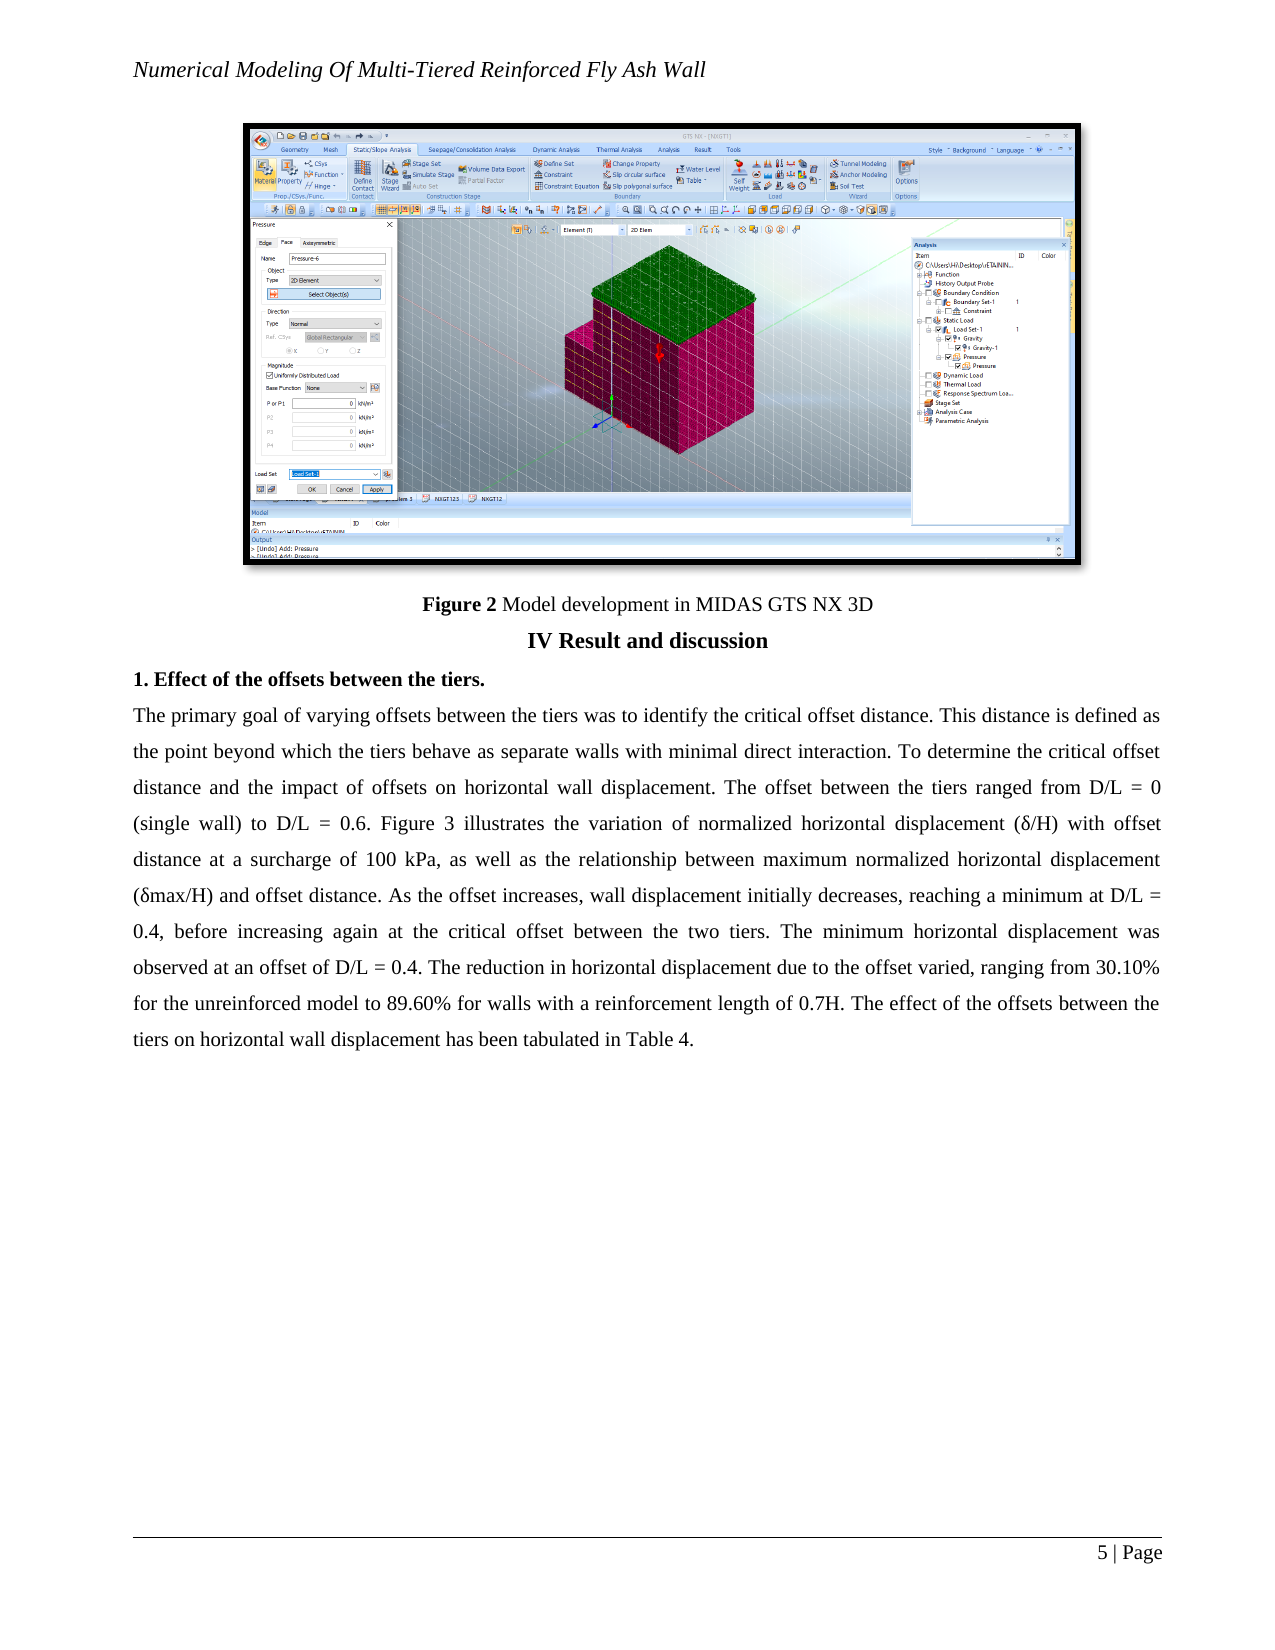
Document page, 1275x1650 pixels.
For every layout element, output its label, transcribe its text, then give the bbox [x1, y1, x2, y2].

list The primary goal of varying offsets between the tiers was to identify the critical offset distance. This distance is defined as the point beyond which the tiers behave as separate walls with minimal direct interaction. To determine the critical offset distance and the impact of offsets on horizontal wall displacement. The offset between the tiers ranged from D/L = 0 (single wall) to D/L = 0.6. Figure 3 illustrates the variation of normalized horizontal displacement (δ/H) with offset distance at a surcharge of 100 kPa, as well as the relationship between maximum normalized horizontal displacement (δmax/H) and offset distance. As the offset increases, wall displacement initially decreases, reaching a minimum at D/L = 0.4, before increasing again at the critical offset between the two tiers. The minimum horizontal displacement was observed at an offset of D/L = 0.4. The reduction in horizontal displacement due to the offset varied, ranging from 30.10% for the unreinforced model to 89.60% for walls with a reinforcement length of 0.7H. The effect of the offsets between the tiers on horizontal wall displacement has been tabulated in Table 4. [133, 703, 1162, 1051]
list IV Result and discussion [133, 627, 1162, 654]
list 1. Effect of the offsets between the tiers. [133, 667, 1162, 691]
picture [250, 129, 1075, 559]
list Figure 2 Model development in MIDAS GTS NX 3D [133, 591, 1162, 616]
